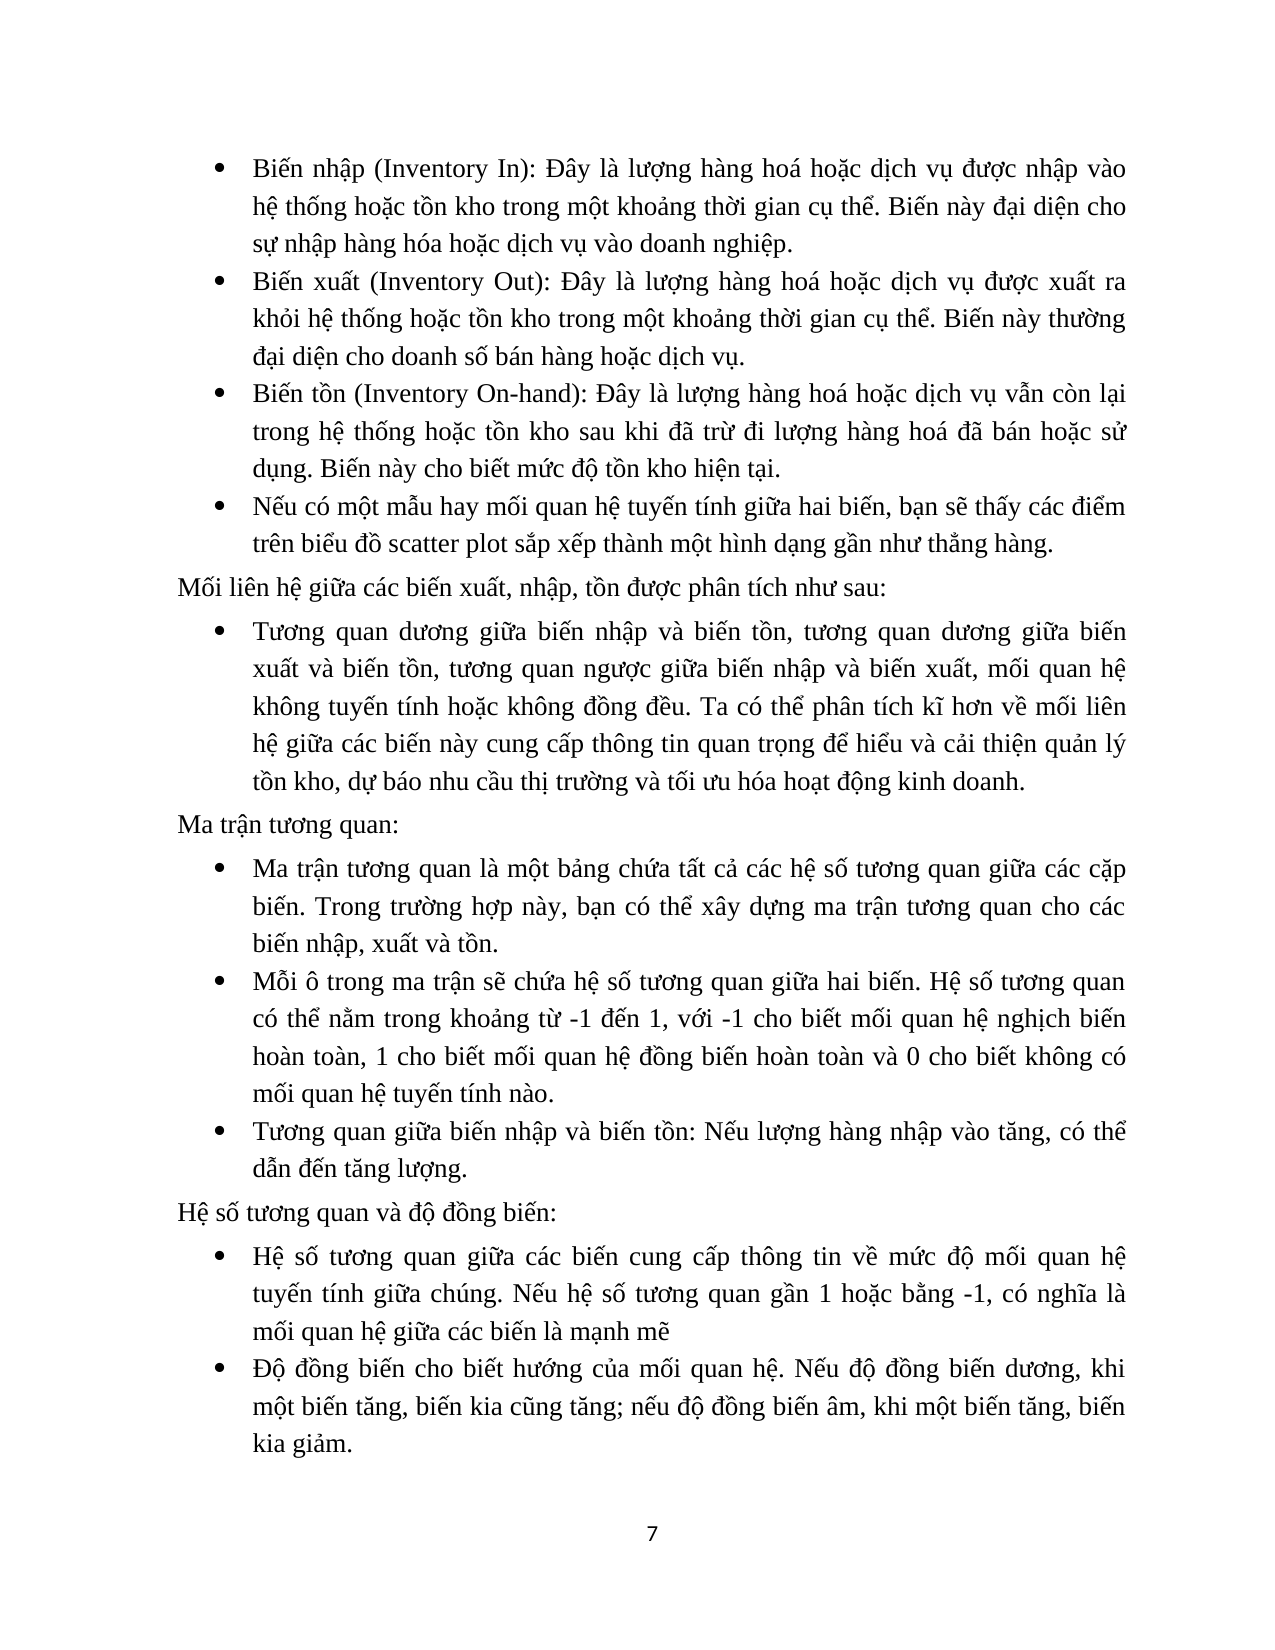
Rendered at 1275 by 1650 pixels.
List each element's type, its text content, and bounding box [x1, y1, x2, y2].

list Hệ số tương quan giữa các biến cung cấp thông tin về mức độ mối quan hệ tuyến tính giữa chúng. Nếu hệ số tương quan gần 1 hoặc bằng -1, có nghĩa là mối quan hệ giữa các biến là mạnh mẽ [215, 1235, 1127, 1348]
list Tương quan dương giữa biến nhập và biến tồn, tương quan dương giữa biến xuất và biến tồn, tương quan ngược giữa biến nhập và biến xuất, mối quan hệ không tuyến tính hoặc không đồng đều. Ta có thể phân tích kĩ hơn về mối liên hệ giữa các biến này cung cấp thông tin quan trọng để hiểu và cải thiện quản lý tồn kho, dự báo nhu cầu thị trường và tối ưu hóa hoạt động kinh doanh. [215, 610, 1127, 798]
list Tương quan giữa biến nhập và biến tồn: Nếu lượng hàng nhập vào tăng, có thể dẫn đến tăng lượng. [215, 1110, 1127, 1185]
text Ma trận tương quan: [177, 804, 1127, 841]
text Mối liên hệ giữa các biến xuất, nhập, tồn được phân tích như sau: [177, 566, 1127, 604]
text Hệ số tương quan và độ đồng biến: [177, 1191, 1127, 1229]
list Biến tồn (Inventory On-hand): Đây là lượng hàng hoá hoặc dịch vụ vẫn còn lại trong hệ thống hoặc tồn kho sau khi đã trừ đi lượng hàng hoá đã bán hoặc sử dụng. Biến này cho biết mức độ tồn kho hiện tại. [215, 373, 1127, 485]
list Nếu có một mẫu hay mối quan hệ tuyến tính giữa hai biến, bạn sẽ thấy các điểm trên biểu đồ scatter plot sắp xếp thành một hình dạng gần như thẳng hàng. [215, 485, 1127, 560]
list Mỗi ô trong ma trận sẽ chứa hệ số tương quan giữa hai biến. Hệ số tương quan có thể nằm trong khoảng từ -1 đến 1, với -1 cho biết mối quan hệ nghịch biến hoàn toàn, 1 cho biết mối quan hệ đồng biến hoàn toàn và 0 cho biết không có mối quan hệ tuyến tính nào. [215, 960, 1127, 1110]
list Biến xuất (Inventory Out): Đây là lượng hàng hoá hoặc dịch vụ được xuất ra khỏi hệ thống hoặc tồn kho trong một khoảng thời gian cụ thể. Biến này thường đại diện cho doanh số bán hàng hoặc dịch vụ. [215, 260, 1127, 373]
list Biến nhập (Inventory In): Đây là lượng hàng hoá hoặc dịch vụ được nhập vào hệ thống hoặc tồn kho trong một khoảng thời gian cụ thể. Biến này đại diện cho sự nhập hàng hóa hoặc dịch vụ vào doanh nghiệp. [215, 148, 1127, 260]
list Ma trận tương quan là một bảng chứa tất cả các hệ số tương quan giữa các cặp biến. Trong trường hợp này, bạn có thể xây dựng ma trận tương quan cho các biến nhập, xuất và tồn. [215, 848, 1127, 960]
list Độ đồng biến cho biết hướng của mối quan hệ. Nếu độ đồng biến dương, khi một biến tăng, biến kia cũng tăng; nếu độ đồng biến âm, khi một biến tăng, biến kia giảm. [215, 1348, 1127, 1460]
